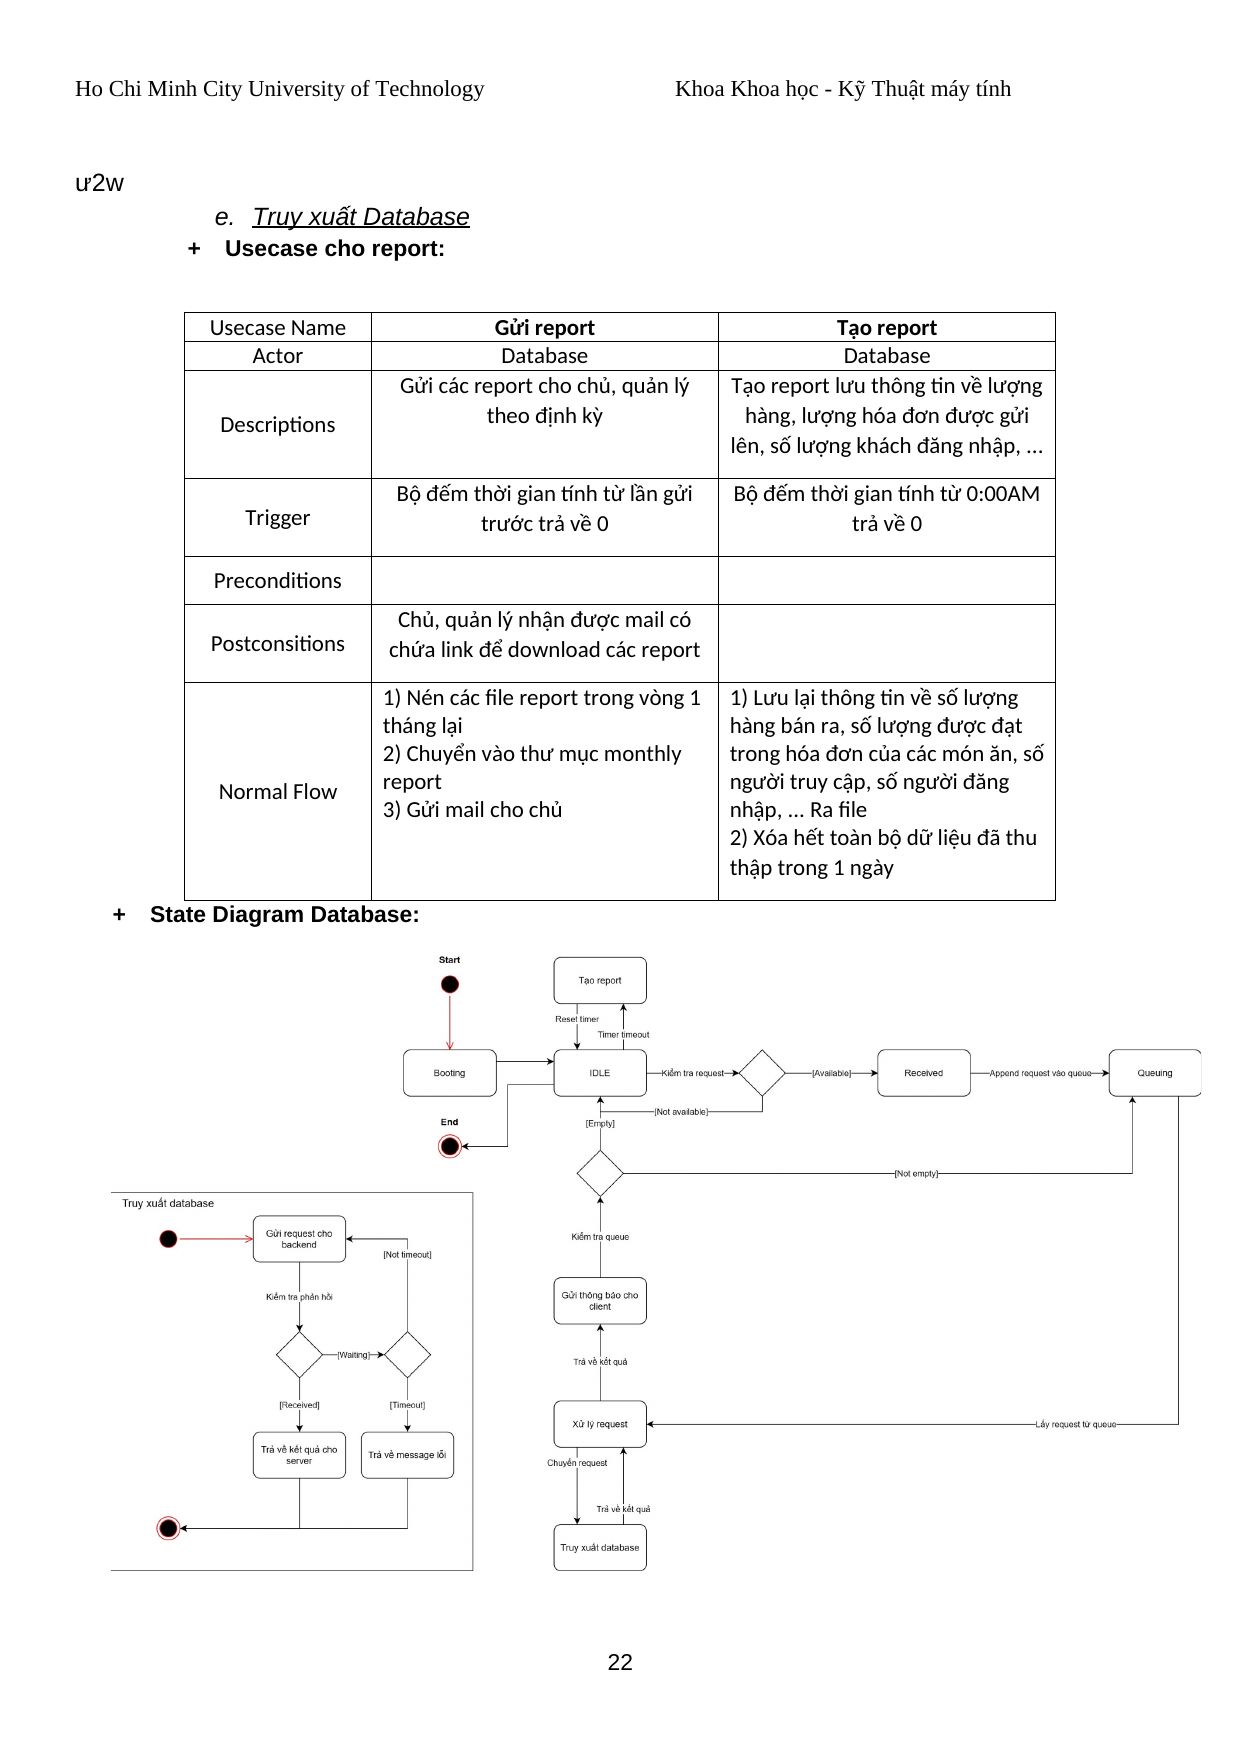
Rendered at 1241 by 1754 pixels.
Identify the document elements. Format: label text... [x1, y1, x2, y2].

table_cell Descriptions [185, 371, 371, 478]
table_header Usecase Name [185, 313, 371, 341]
table_header Gửi report [372, 313, 718, 341]
table_cell 1) Lưu lại thông tin về số lượng hàng bán ra, số lượng được đạt trong hóa đơn của các món ăn, số người truy cập, số người đăng nhập, ... Ra file 2) Xóa hết toàn bộ dữ liệu đã thu thập trong 1 ngày [719, 683, 1055, 900]
table_cell 1) Nén các file report trong vòng 1 tháng lại 2) Chuyển vào thư mục monthly report 3) Gửi mail cho chủ [372, 683, 718, 900]
table_cell Trigger [185, 479, 371, 556]
subtitle Truy xuất Database [214, 201, 1165, 230]
table_cell Postconsitions [185, 605, 371, 682]
table_cell [372, 557, 718, 604]
table_cell Gửi các report cho chủ, quản lý theo định kỳ [372, 371, 718, 478]
list State Diagram Database: [112, 901, 1165, 927]
text ư2w [75, 168, 1165, 197]
table_cell Preconditions [185, 557, 371, 604]
table_cell Bộ đếm thời gian tính từ 0:00AM trả về 0 [719, 479, 1055, 556]
list Usecase cho report: [187, 234, 1165, 261]
table_cell Tạo report lưu thông tin về lượng hàng, lượng hóa đơn được gửi lên, số lượng khách đăng nhập, ... [719, 371, 1055, 478]
table_header Tạo report [719, 313, 1055, 341]
table_cell Actor [185, 342, 371, 370]
table_cell Chủ, quản lý nhận được mail có chứa link để download các report [372, 605, 718, 682]
table_cell Database [719, 342, 1055, 370]
table_cell [719, 557, 1055, 604]
table_cell Bộ đếm thời gian tính từ lần gửi trước trả về 0 [372, 479, 718, 556]
table_cell Normal Flow [185, 683, 371, 900]
picture [111, 949, 1202, 1571]
table_cell Database [372, 342, 718, 370]
table_cell [719, 605, 1055, 682]
